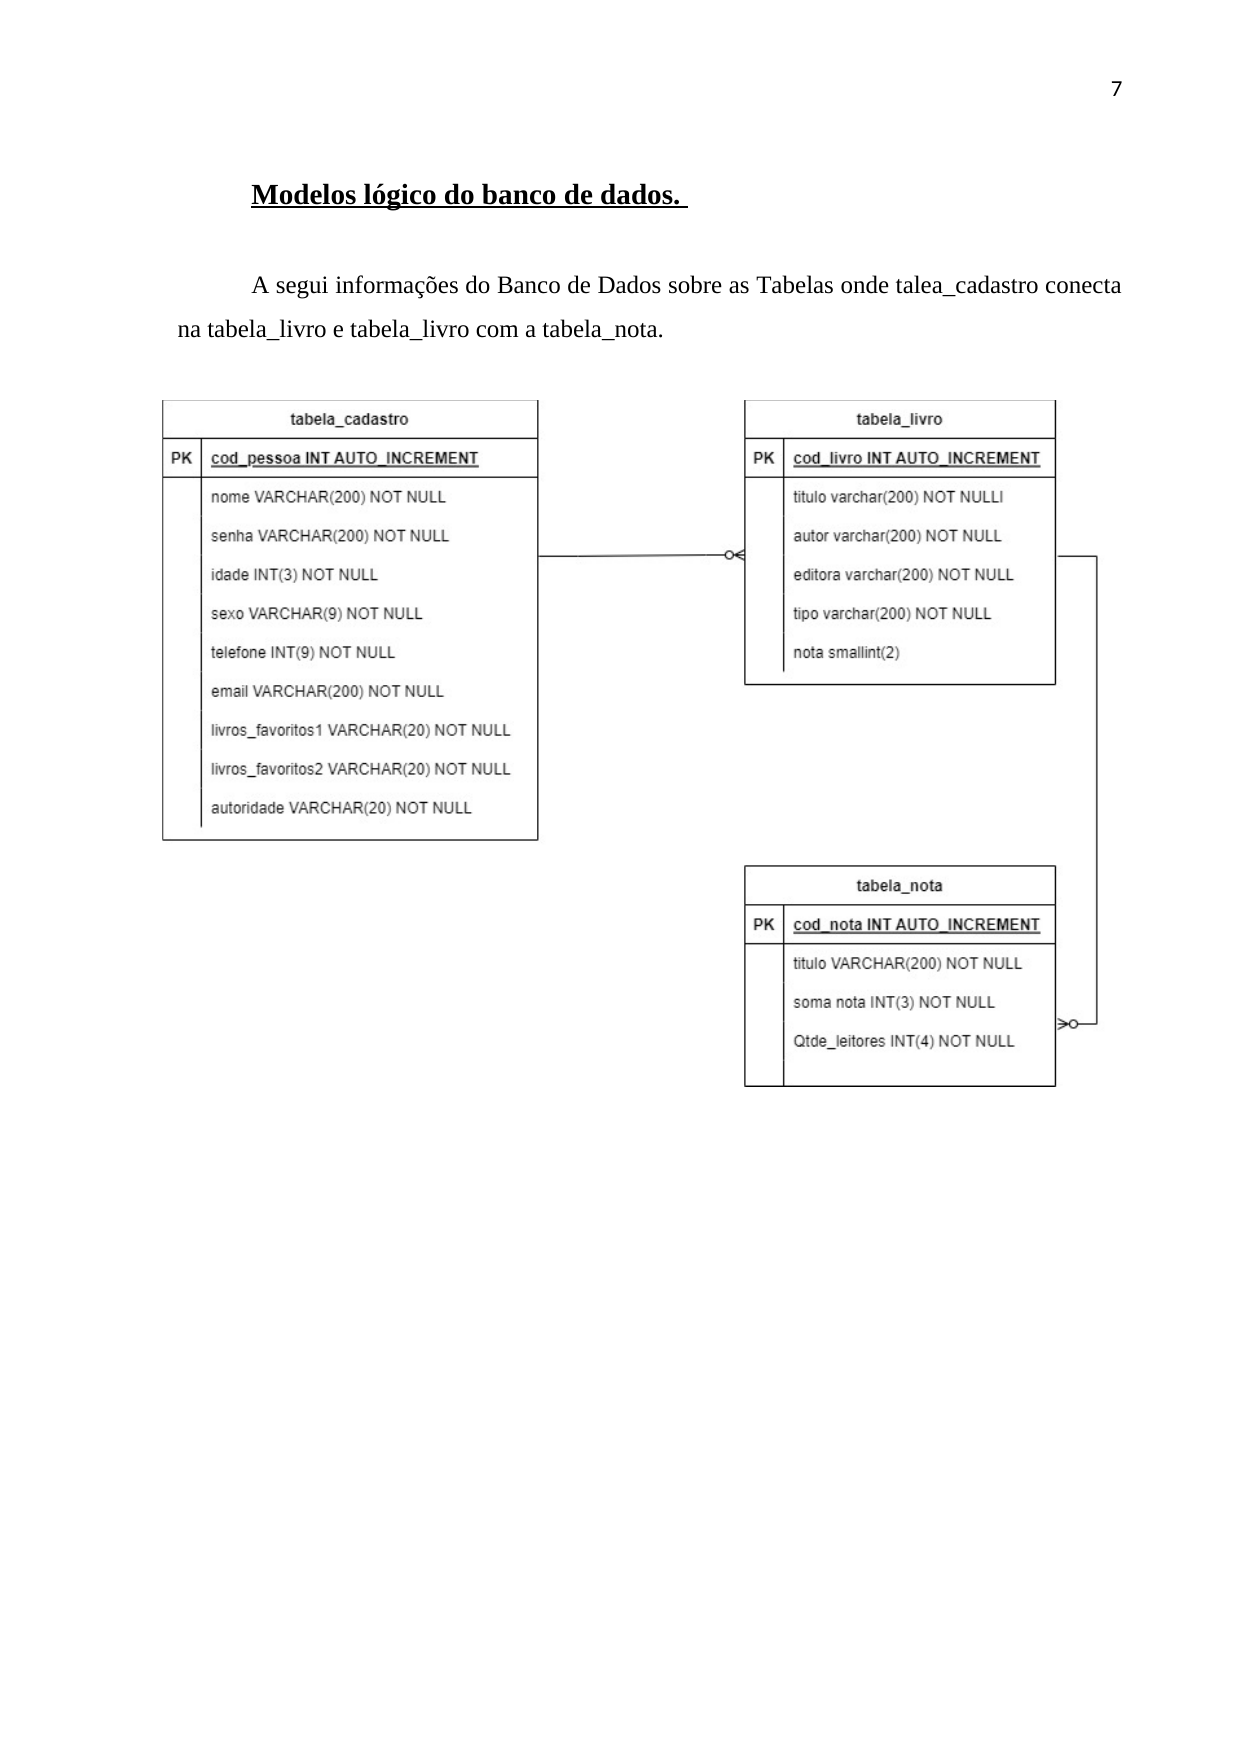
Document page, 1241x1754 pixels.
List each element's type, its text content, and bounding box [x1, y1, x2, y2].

picture [162, 400, 1108, 1087]
text A segui informações do Banco de Dados sobre as Tabelas onde talea_cadastro conecta na tabela_livro e tabela_livro com a tabela_nota. [177, 271, 1122, 342]
text Modelos lógico do banco de dados. [177, 177, 1122, 211]
